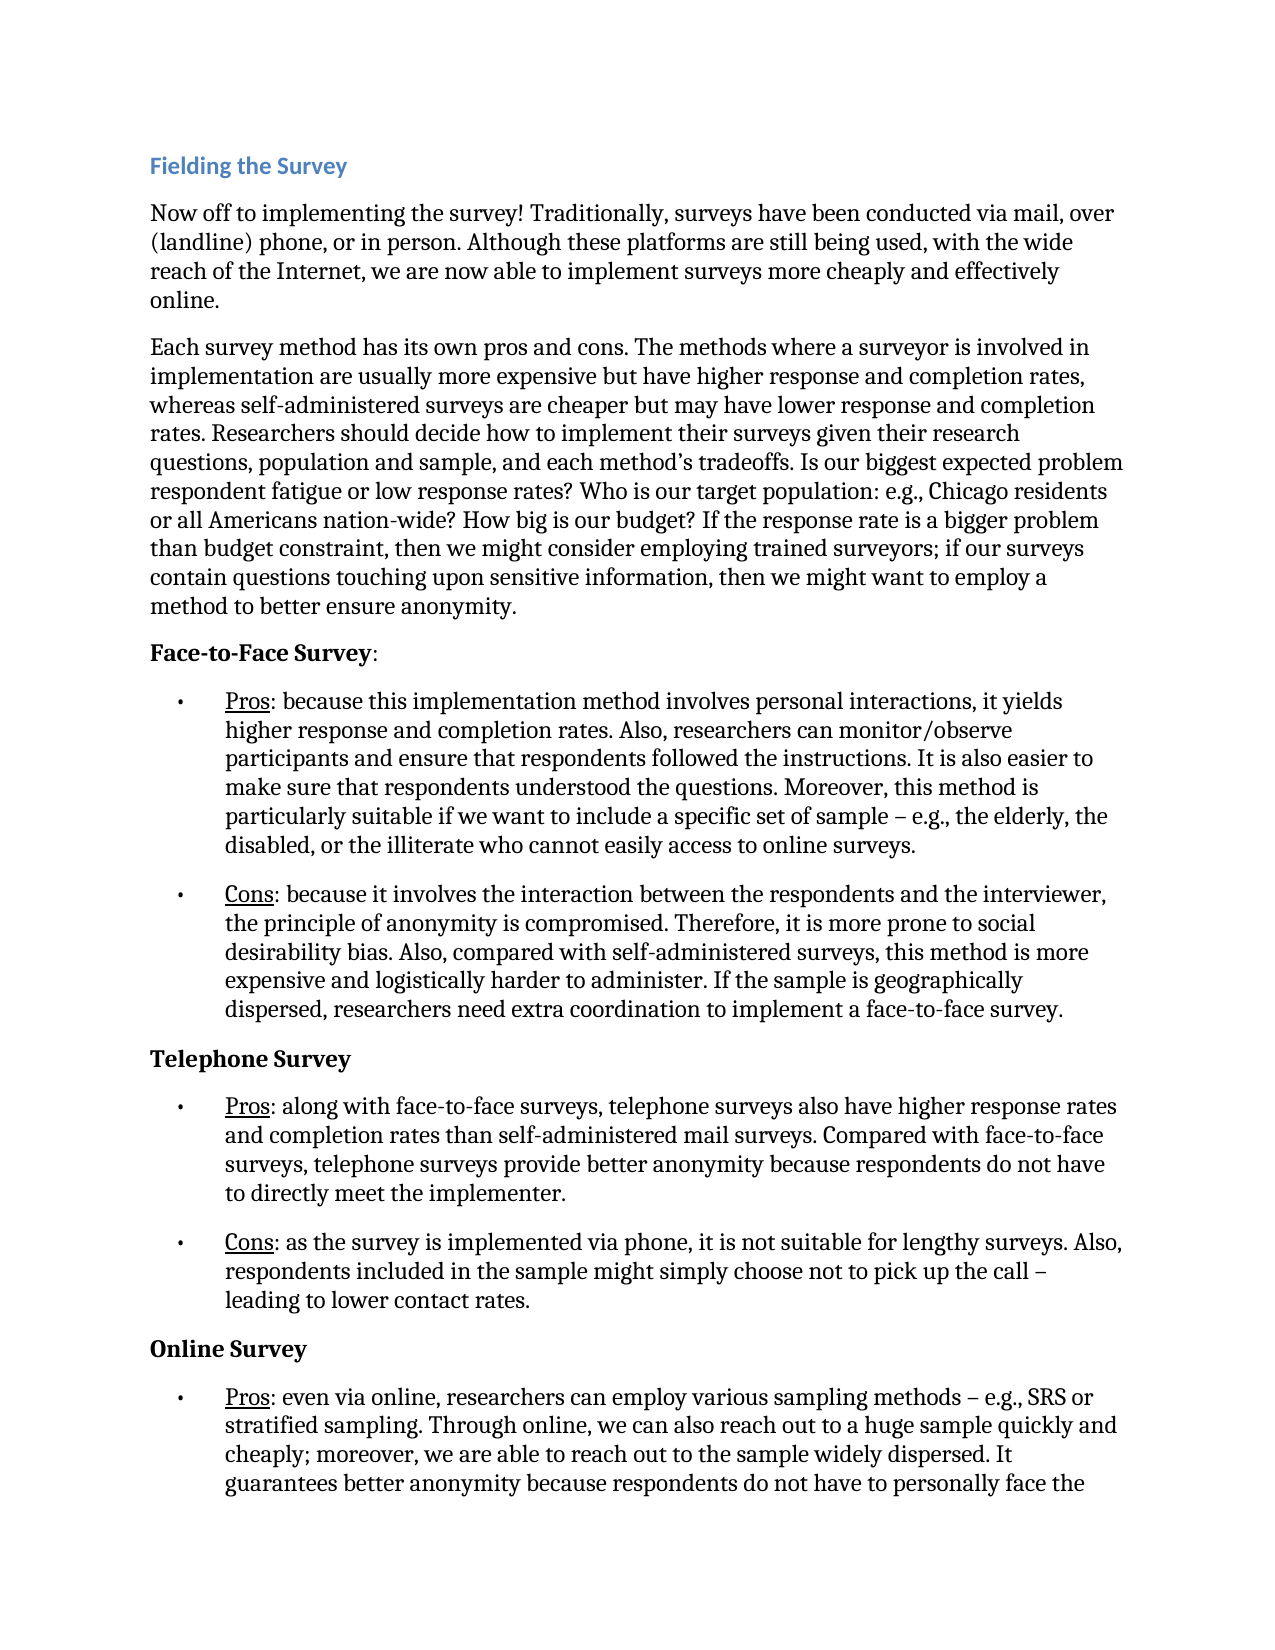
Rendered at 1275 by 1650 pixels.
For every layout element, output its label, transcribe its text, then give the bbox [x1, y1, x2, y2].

text Telephone Survey [150, 1045, 1125, 1073]
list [175, 1383, 1125, 1498]
list Pros: because this implementation method involves personal interactions, it yields higher response and completion rates. Also, researchers can monitor/observe participants and ensure that respondents followed the instructions. It is also easier to make sure that respondents understood the questions. Moreover, this method is particularly suitable if we want to include a specific set of sample – e.g., the elderly, the disabled, or the illiterate who cannot easily access to online surveys. [175, 687, 1125, 859]
list Pros: along with face-to-face surveys, telephone surveys also have higher response rates and completion rates than self-administered mail surveys. Compared with face-to-face surveys, telephone surveys provide better anonymity because respondents do not have to directly meet the implementer. [175, 1092, 1125, 1207]
text Now off to implementing the survey! Traditionally, surveys have been conducted via mail, over (landline) phone, or in person. Although these platforms are still being used, with the wide reach of the Internet, we are now able to implement surveys more cheaply and effectively online. [150, 199, 1125, 314]
text Face-to-Face Survey: [150, 639, 1125, 668]
subtitle Fielding the Survey [150, 150, 1125, 181]
text Each survey method has its own pros and cons. The methods where a surveyor is involved in implementation are usually more expensive but have higher response and completion rates, whereas self-administered surveys are cheaper but may have lower response and completion rates. Researchers should decide how to implement their surveys given their research questions, population and sample, and each method’s tradeoffs. Is our biggest expected problem respondent fatigue or low response rates? Who is our target population: e.g., Chicago residents or all Americans nation-wide? How big is our budget? If the response rate is a bigger problem than budget constraint, then we might consider employing trained surveyors; if our surveys contain questions touching upon sensitive information, then we might want to employ a method to better ensure anonymity. [150, 333, 1125, 621]
list Cons: because it involves the interaction between the respondents and the interviewer, the principle of anonymity is compromised. Therefore, it is more prone to social desirability bias. Also, compared with self-administered surveys, this method is more expensive and logistically harder to administer. If the sample is geographically dispersed, researchers need extra coordination to implement a face-to-face survey. [175, 880, 1125, 1024]
list Cons: as the survey is implemented via phone, it is not suitable for lengthy surveys. Also, respondents included in the sample might simply choose not to pick up the call – leading to lower contact rates. [175, 1228, 1125, 1314]
text Online Survey [150, 1335, 1125, 1364]
